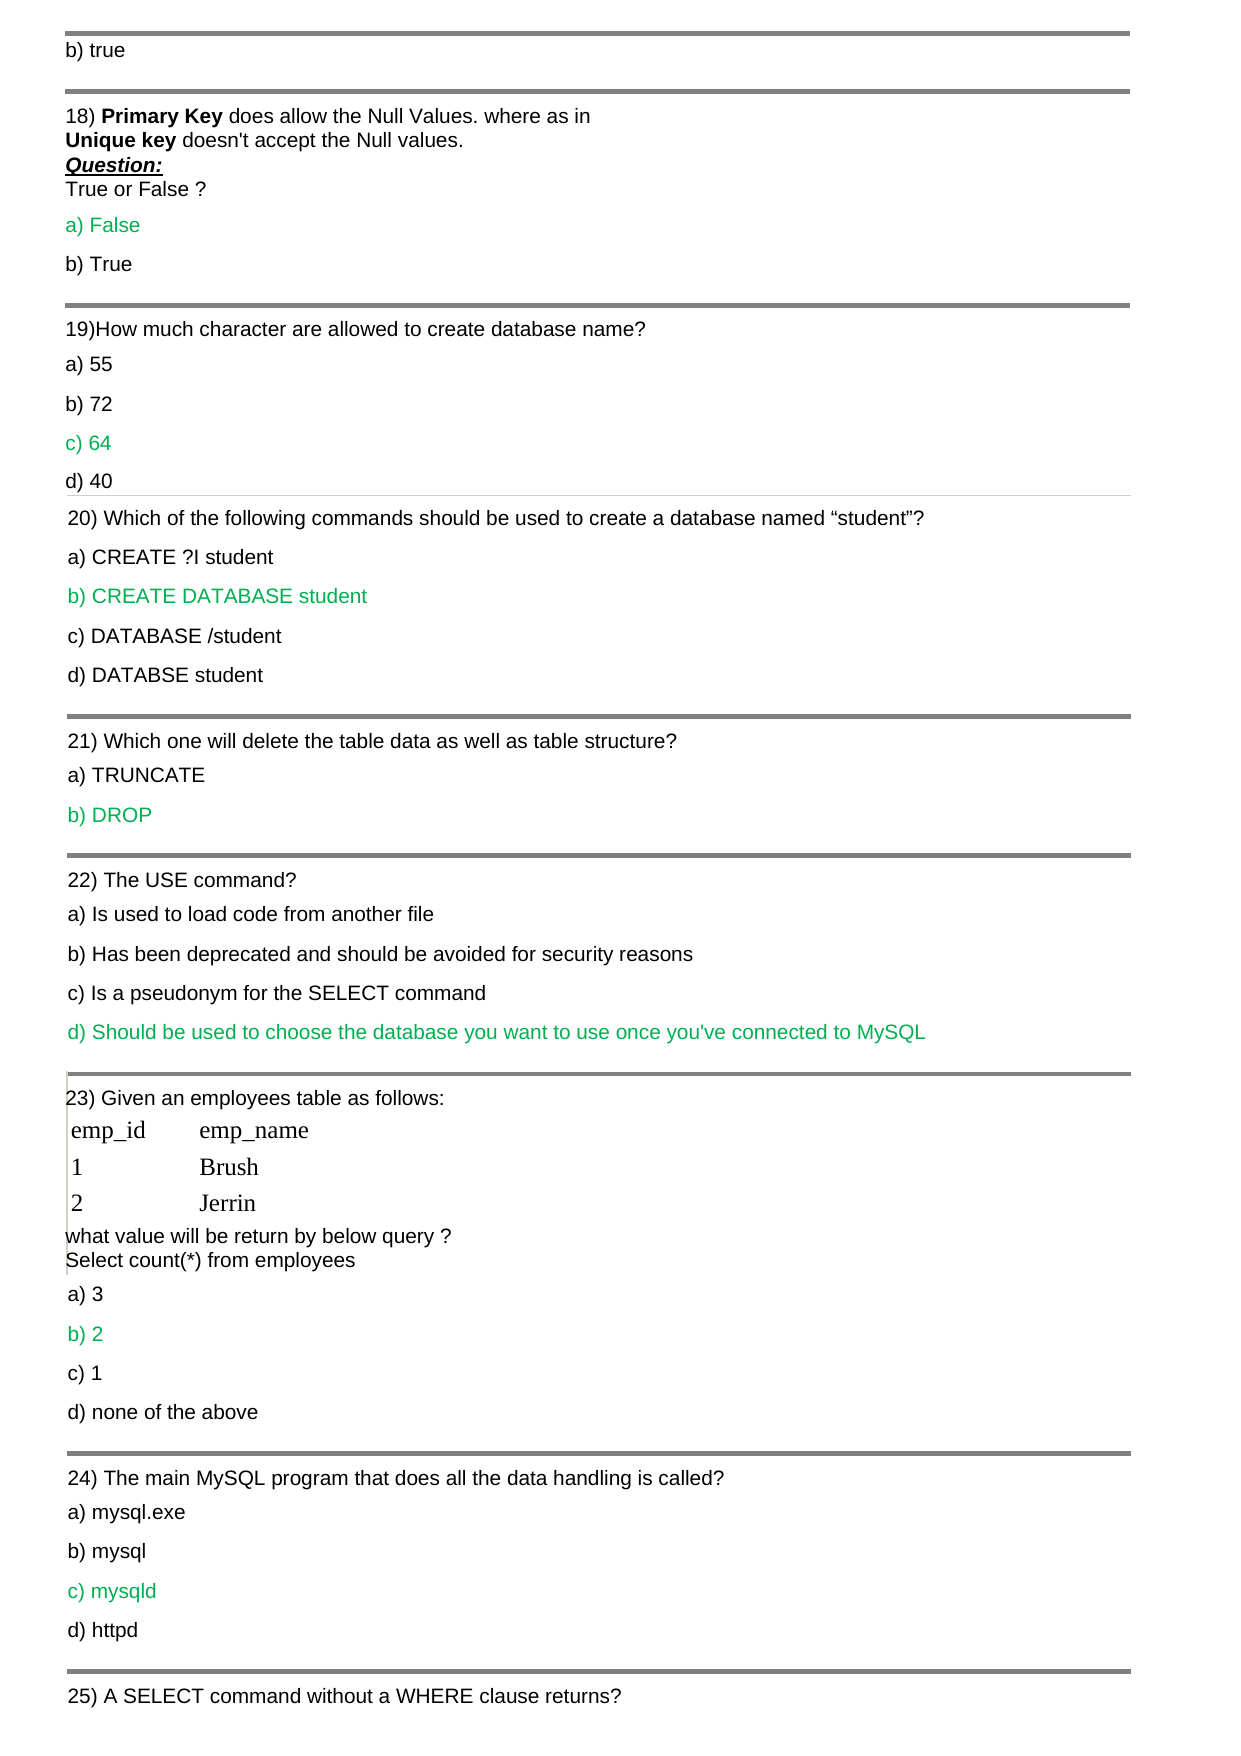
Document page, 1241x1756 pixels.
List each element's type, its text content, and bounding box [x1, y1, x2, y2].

table_cell a) 55 [65, 345, 1129, 385]
table_cell 25) A SELECT command without a WHERE clause returns? [67, 1674, 1131, 1712]
table_cell b) Has been deprecated and should be avoided for security reasons [67, 935, 1131, 974]
table_cell b) 2 [67, 1315, 1131, 1354]
table_cell 18) Primary Key does allow the Null Values. where as in Unique key doesn't accept the Null values. Question: True or False ? [65, 94, 1129, 205]
table_cell a) 3 [67, 1275, 1131, 1315]
table_cell c) DATABASE /student [67, 617, 1131, 656]
table_cell b) 72 [65, 385, 1129, 424]
table_cell b) mysql [67, 1533, 1131, 1572]
table_cell d) 40 [65, 464, 1129, 494]
table_cell b) CREATE DATABASE student [67, 578, 1131, 617]
table_cell c) 64 [65, 424, 1129, 463]
table_cell 22) The USE command? [67, 858, 1131, 896]
table_cell a) mysql.exe [67, 1494, 1131, 1533]
table_cell b) True [65, 245, 1129, 303]
table_cell 23) Given an employees table as follows: emp_id emp_name Brush Jerrin what value will be return by below query ? Select count(*) from employees [68, 1076, 1131, 1275]
table_cell 19)How much character are allowed to create database name? [65, 308, 1129, 345]
table_cell b) true [65, 36, 1129, 89]
table_cell b) DROP [67, 796, 1131, 853]
table_cell 20) Which of the following commands should be used to create a database named “student”? [67, 496, 1131, 538]
table_cell a) False [65, 205, 1129, 245]
table_cell a) CREATE ?I student [67, 538, 1131, 578]
table_cell c) mysqld [67, 1572, 1131, 1611]
table_cell 21) Which one will delete the table data as well as table structure? [67, 719, 1131, 756]
table_cell d) httpd [67, 1611, 1131, 1669]
table_cell d) none of the above [67, 1394, 1131, 1451]
table_cell c) 1 [67, 1354, 1131, 1393]
table_cell a) TRUNCATE [67, 756, 1131, 796]
table_cell a) Is used to load code from another file [67, 896, 1131, 935]
table_cell 24) The main MySQL program that does all the data handling is called? [67, 1456, 1131, 1493]
table_cell c) Is a pseudonym for the SELECT command [67, 974, 1131, 1014]
table_cell d) Should be used to choose the database you want to use once you've connected to MySQL [67, 1014, 1131, 1071]
table_cell d) DATABSE student [67, 656, 1131, 714]
